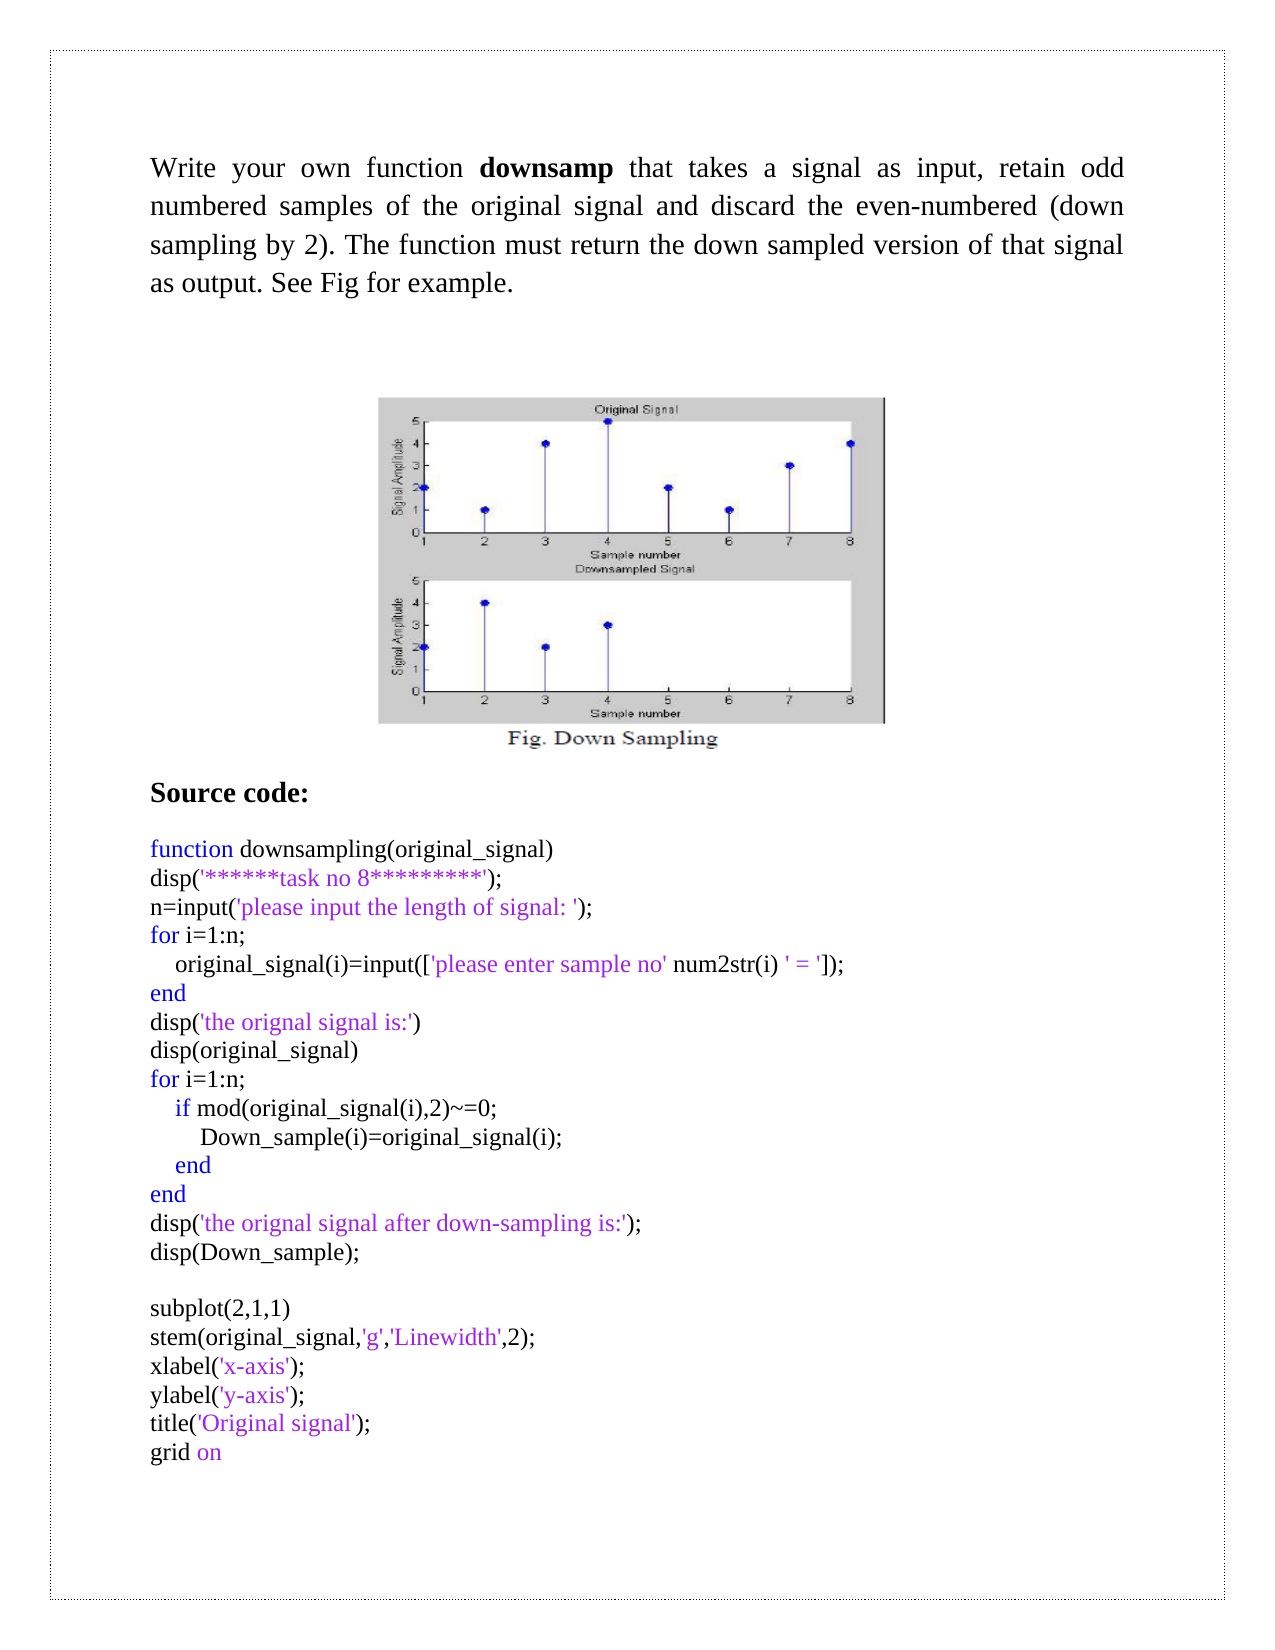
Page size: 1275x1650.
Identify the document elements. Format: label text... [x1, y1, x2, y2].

text disp(original_signal) [150, 1035, 1125, 1064]
text Down_sample(i)=original_signal(i); [150, 1122, 1125, 1150]
text disp('******task no 8*********'); [150, 863, 1125, 892]
text function downsampling(original_signal) [150, 834, 1125, 863]
text xlabel('x-axis'); [150, 1351, 1125, 1380]
text disp('the orignal signal after down-sampling is:'); [150, 1208, 1125, 1237]
text for i=1:n; [150, 1064, 1125, 1093]
text end [150, 1150, 1125, 1179]
text end [150, 1179, 1125, 1208]
text for i=1:n; [150, 920, 1125, 949]
text title('Original signal'); [150, 1408, 1125, 1437]
text subplot(2,1,1) [150, 1293, 1125, 1322]
text disp(Down_sample); [150, 1237, 1125, 1265]
text disp('the orignal signal is:') [150, 1007, 1125, 1035]
text if mod(original_signal(i),2)~=0; [150, 1093, 1125, 1122]
text end [150, 978, 1125, 1007]
text Write your own function downsamp that takes a signal as input, retain odd numbered samples of the original signal and discard the even‐numbered (down sampling by 2). The function must return the down sampled version of that signal as output. See Fig for example. [150, 150, 1125, 299]
text stem(original_signal,'g','Linewidth',2); [150, 1322, 1125, 1351]
text grid on [150, 1437, 1125, 1466]
text Source code: [150, 775, 1125, 808]
text ylabel('y-axis'); [150, 1380, 1125, 1408]
text original_signal(i)=input(['please enter sample no' num2str(i) ' = ']); [150, 949, 1125, 978]
text n=input('please input the length of signal: '); [150, 892, 1125, 920]
picture [368, 384, 907, 750]
